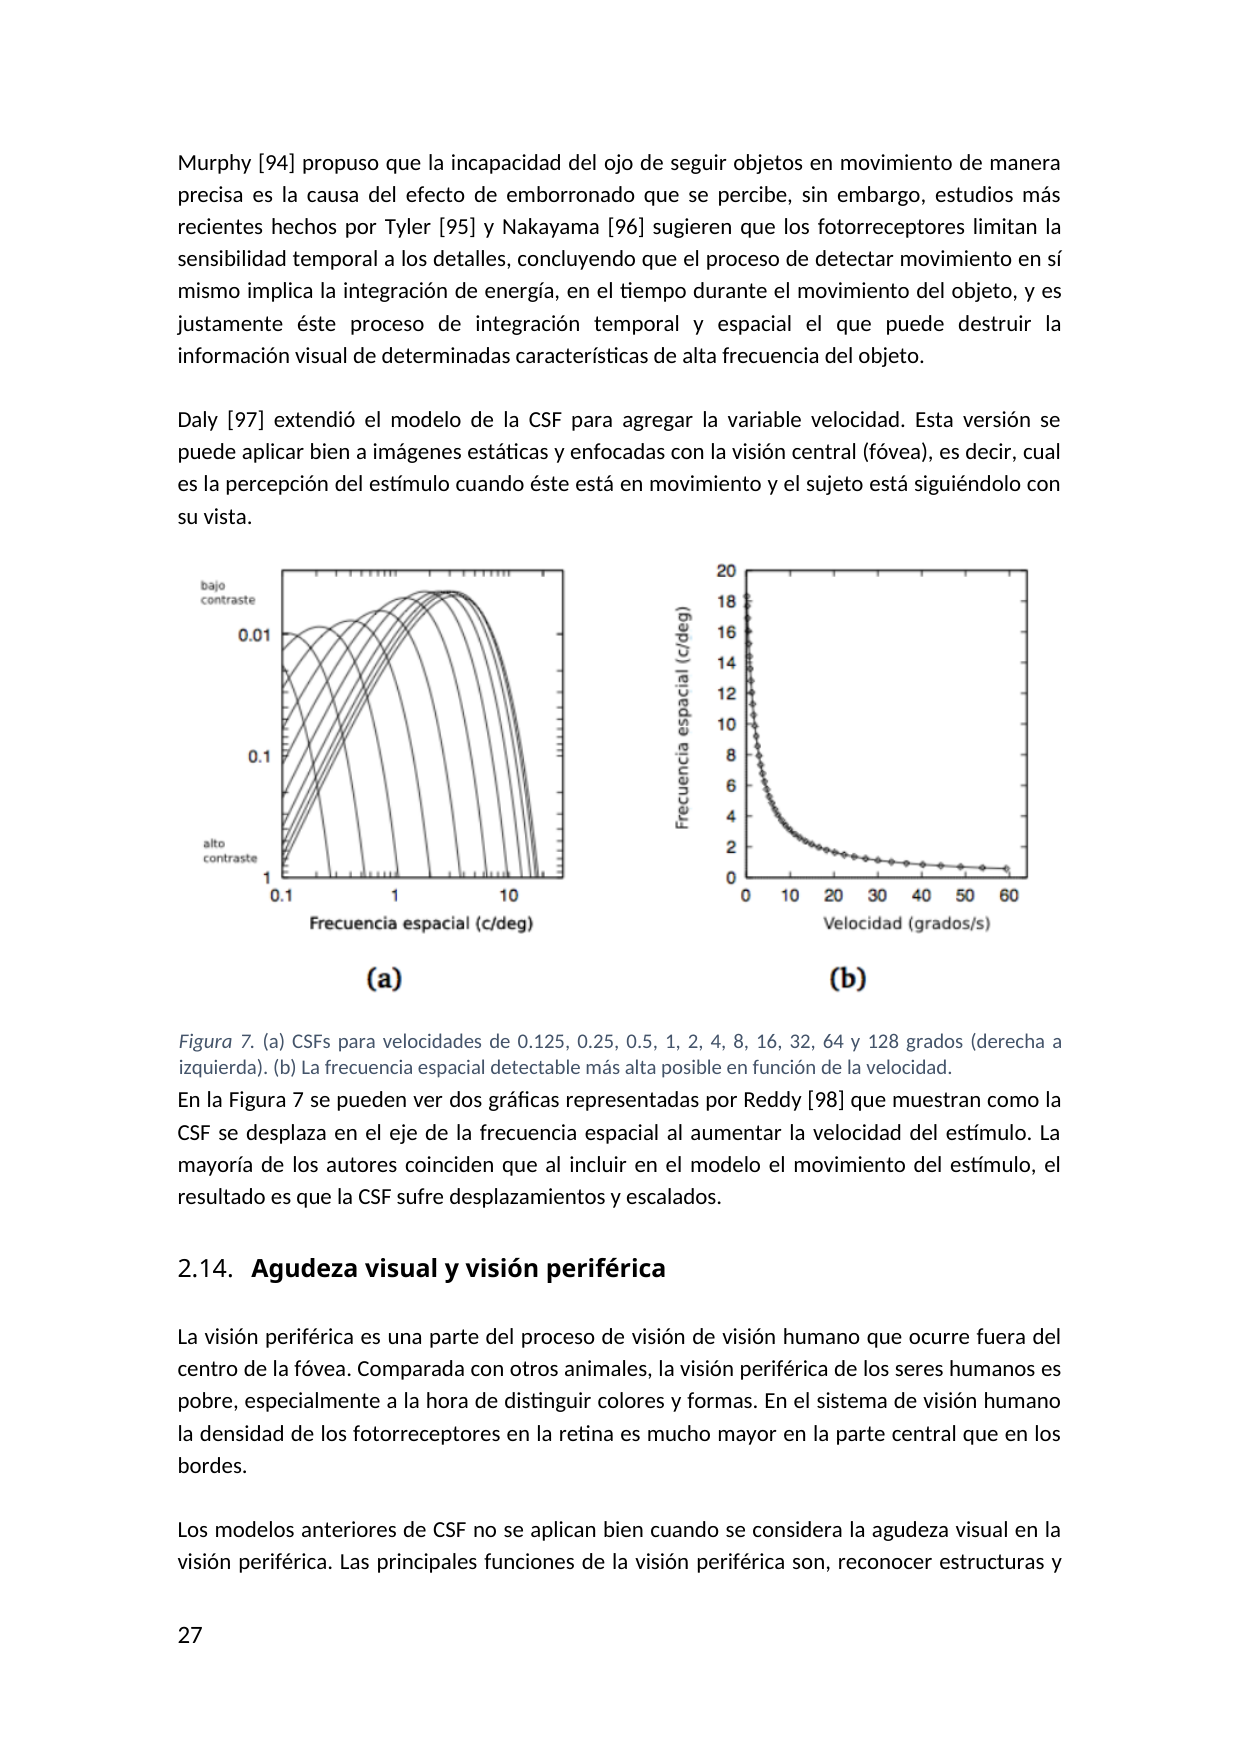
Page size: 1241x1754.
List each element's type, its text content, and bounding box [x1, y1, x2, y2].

text La visión periférica es una parte del proceso de visión de visión humano que ocurre fuera del centro de la fóvea. Comparada con otros animales, la visión periférica de los seres humanos es pobre, especialmente a la hora de distinguir colores y formas. En el sistema de visión humano la densidad de los fotorreceptores en la retina es mucho mayor en la parte central que en los bordes. [177, 1322, 1063, 1479]
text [177, 1515, 1063, 1575]
subtitle Agudeza visual y visión periférica [177, 1251, 1063, 1285]
text Daly [97] extendió el modelo de la CSF para agregar la variable velocidad. Esta versión se puede aplicar bien a imágenes estáticas y enfocadas con la visión central (fóvea), es decir, cual es la percepción del estímulo cuando éste está en movimiento y el sujeto está siguiéndolo con su vista. [177, 405, 1063, 530]
picture [192, 545, 1038, 1001]
text Murphy [94] propuso que la incapacidad del ojo de seguir objetos en movimiento de manera precisa es la causa del efecto de emborronado que se percibe, sin embargo, estudios más recientes hechos por Tyler [95] y Nakayama [96] sugieren que los fotorreceptores limitan la sensibilidad temporal a los detalles, concluyendo que el proceso de detectar movimiento en sí mismo implica la integración de energía, en el tiempo durante el movimiento del objeto, y es justamente éste proceso de integración temporal y espacial el que puede destruir la información visual de determinadas características de alta frecuencia del objeto. [177, 148, 1063, 369]
